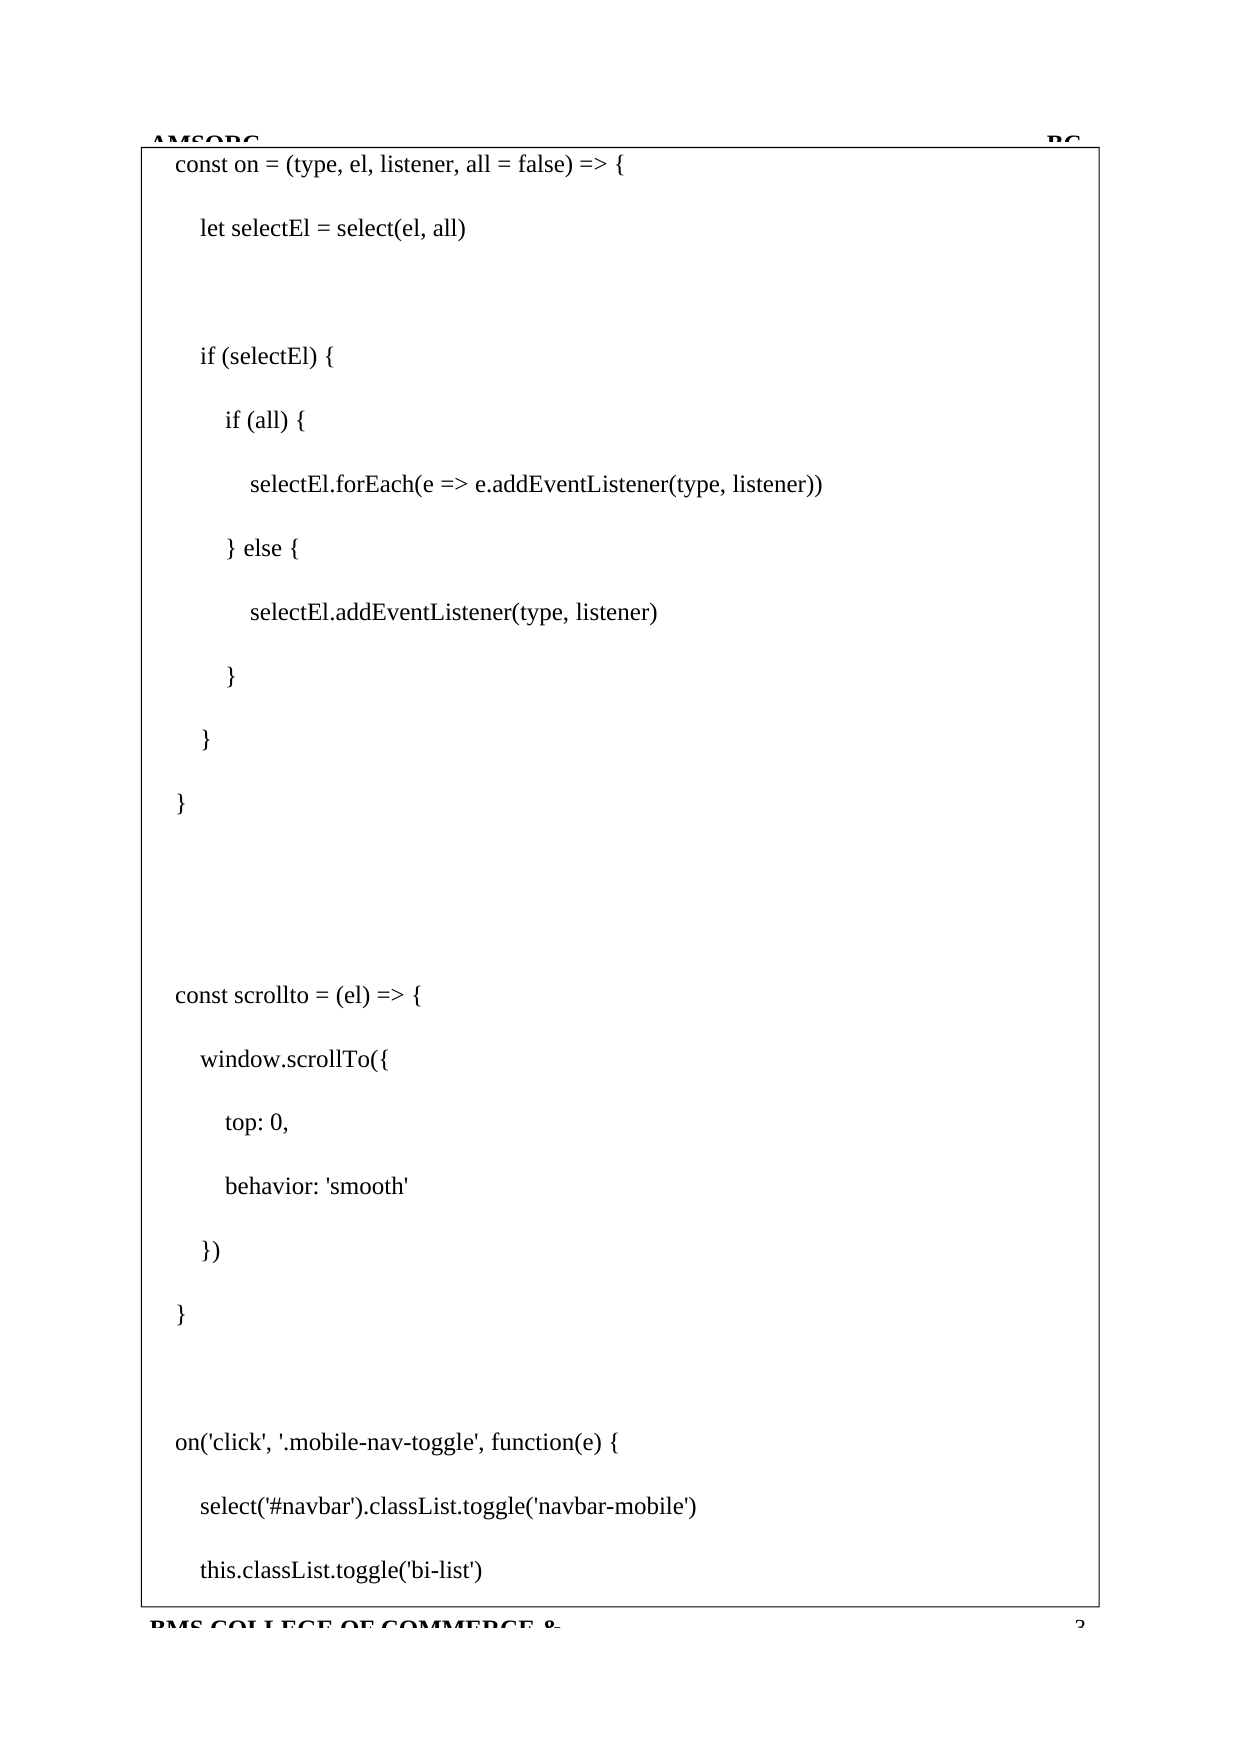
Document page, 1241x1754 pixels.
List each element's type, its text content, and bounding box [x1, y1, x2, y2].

text } else { [225, 533, 1111, 562]
text select('#navbar').classList.toggle('navbar-mobile') this.classList.toggle('bi-list') [200, 1456, 697, 1583]
text selectEl.addEventListener(type, listener) [250, 597, 1111, 626]
text selectEl.forEach(e => e.addEventListener(type, listener)) [250, 469, 1111, 498]
text } [200, 724, 1111, 753]
text } [225, 661, 1111, 689]
text }) [200, 1235, 1111, 1264]
text } [175, 788, 1111, 817]
text top: 0, [225, 1107, 1111, 1136]
text if (selectEl) { if (all) { [200, 341, 337, 434]
text const scrollto = (el) => { window.scrollTo({ [175, 981, 425, 1073]
text const on = (type, el, listener, all = false) => { let selectEl = select(el, all) [175, 149, 628, 242]
text on('click', '.mobile-nav-toggle', function(e) { [175, 1427, 1111, 1456]
text behavior: 'smooth' [225, 1171, 1111, 1200]
text } [175, 1299, 1111, 1328]
